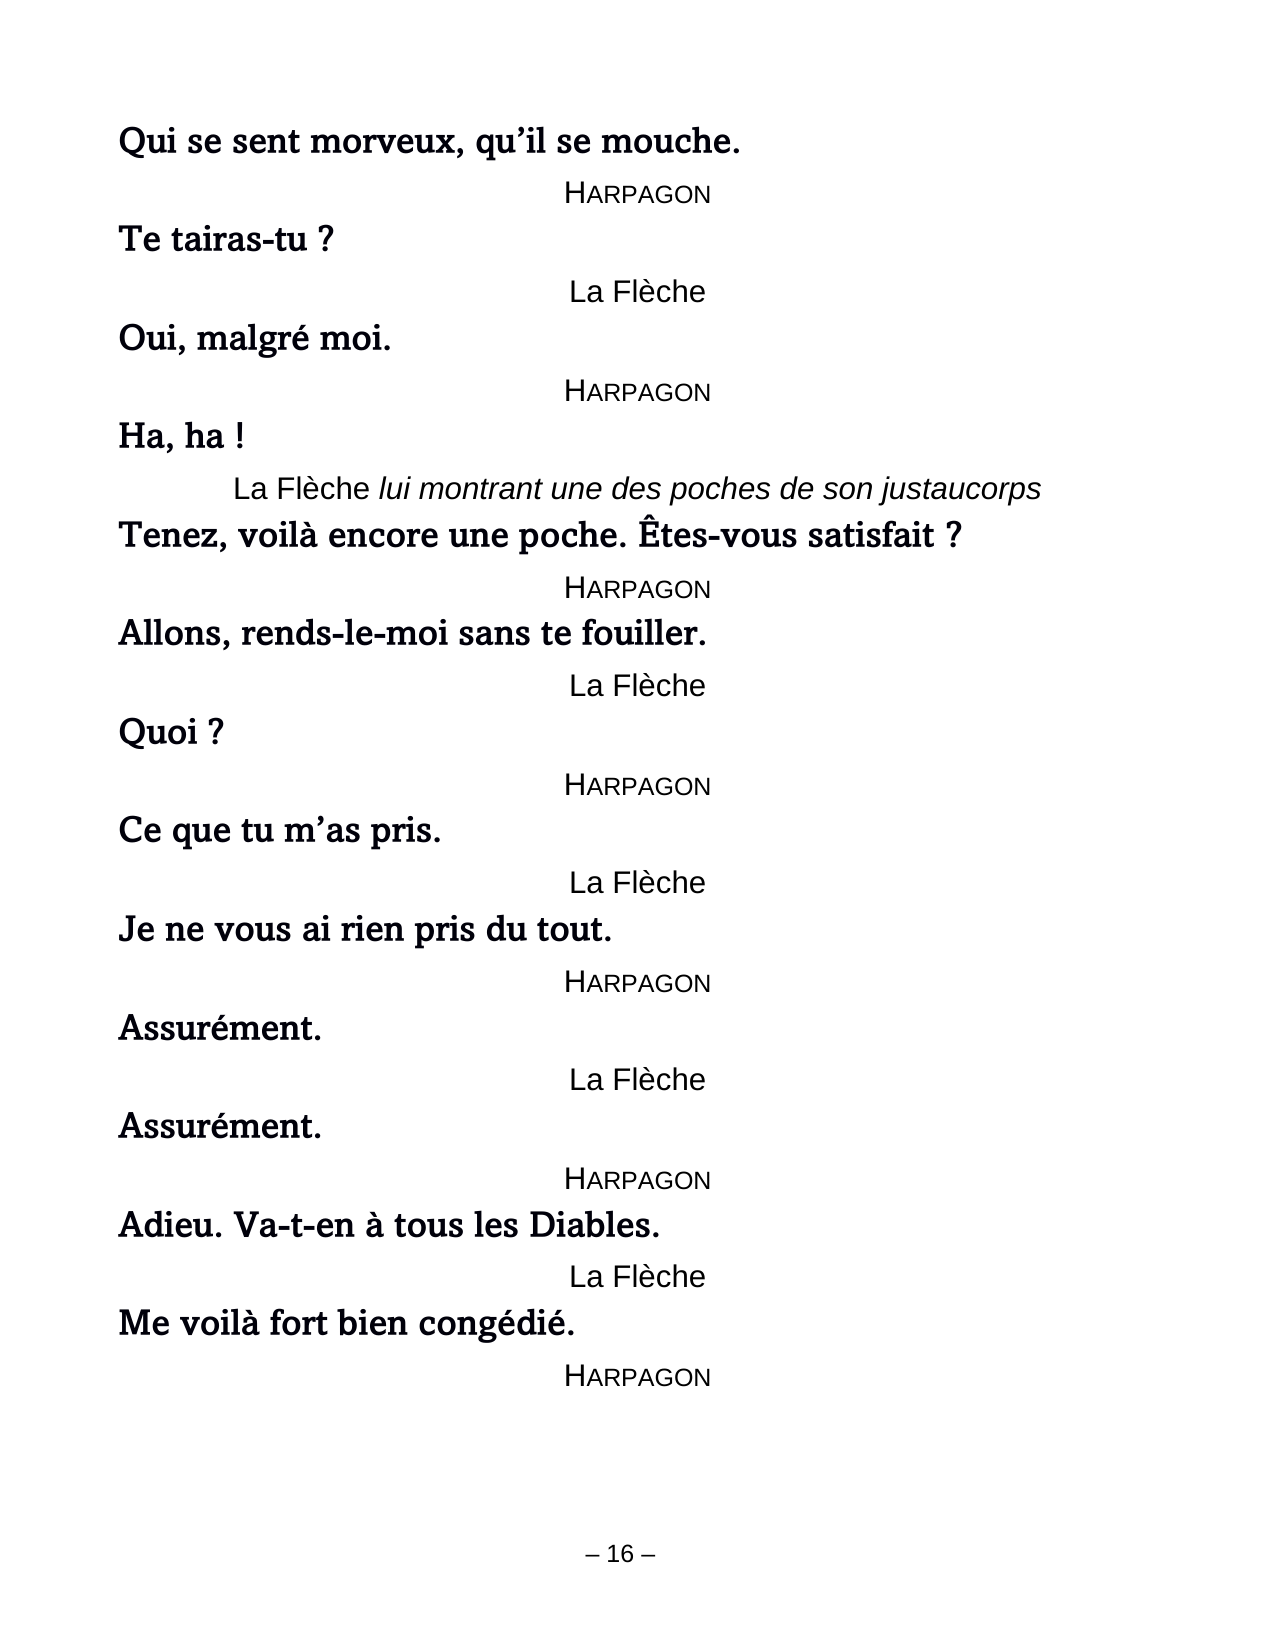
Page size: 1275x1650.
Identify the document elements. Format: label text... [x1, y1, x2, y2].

text La Flèche [118, 273, 1157, 309]
text Te tairas-tu ? [118, 217, 1157, 261]
text Je ne vous ai rien pris du tout. [118, 906, 1157, 950]
text Adieu. Va-t-en à tous les Diables. [118, 1202, 1157, 1246]
text Quoi ? [118, 709, 1157, 753]
text Harpagon [118, 372, 1157, 407]
text Ha, ha ! [118, 414, 1157, 458]
text Harpagon [118, 963, 1157, 999]
text Allons, rends-le-moi sans te fouiller. [118, 611, 1157, 655]
text La Flèche [118, 1061, 1157, 1097]
text Assurément. [118, 1005, 1157, 1049]
text Me voilà fort bien congédié. [118, 1301, 1157, 1344]
text La Flèche [118, 667, 1157, 703]
text Harpagon [118, 1160, 1157, 1196]
text Harpagon [118, 174, 1157, 210]
text Assurément. [118, 1103, 1157, 1147]
text Harpagon [118, 569, 1157, 604]
text Harpagon [118, 766, 1157, 802]
text Tenez, voilà encore une poche. Êtes-vous satisfait ? [118, 512, 1157, 556]
text La Flèche lui montrant une des poches de son justaucorps [118, 470, 1157, 506]
text Oui, malgré moi. [118, 315, 1157, 359]
text Ce que tu m’as pris. [118, 808, 1157, 852]
text La Flèche [118, 864, 1157, 900]
text Qui se sent morveux, qu’il se mouche. [118, 118, 1157, 162]
text La Flèche [118, 1258, 1157, 1294]
text Harpagon [118, 1357, 1157, 1393]
